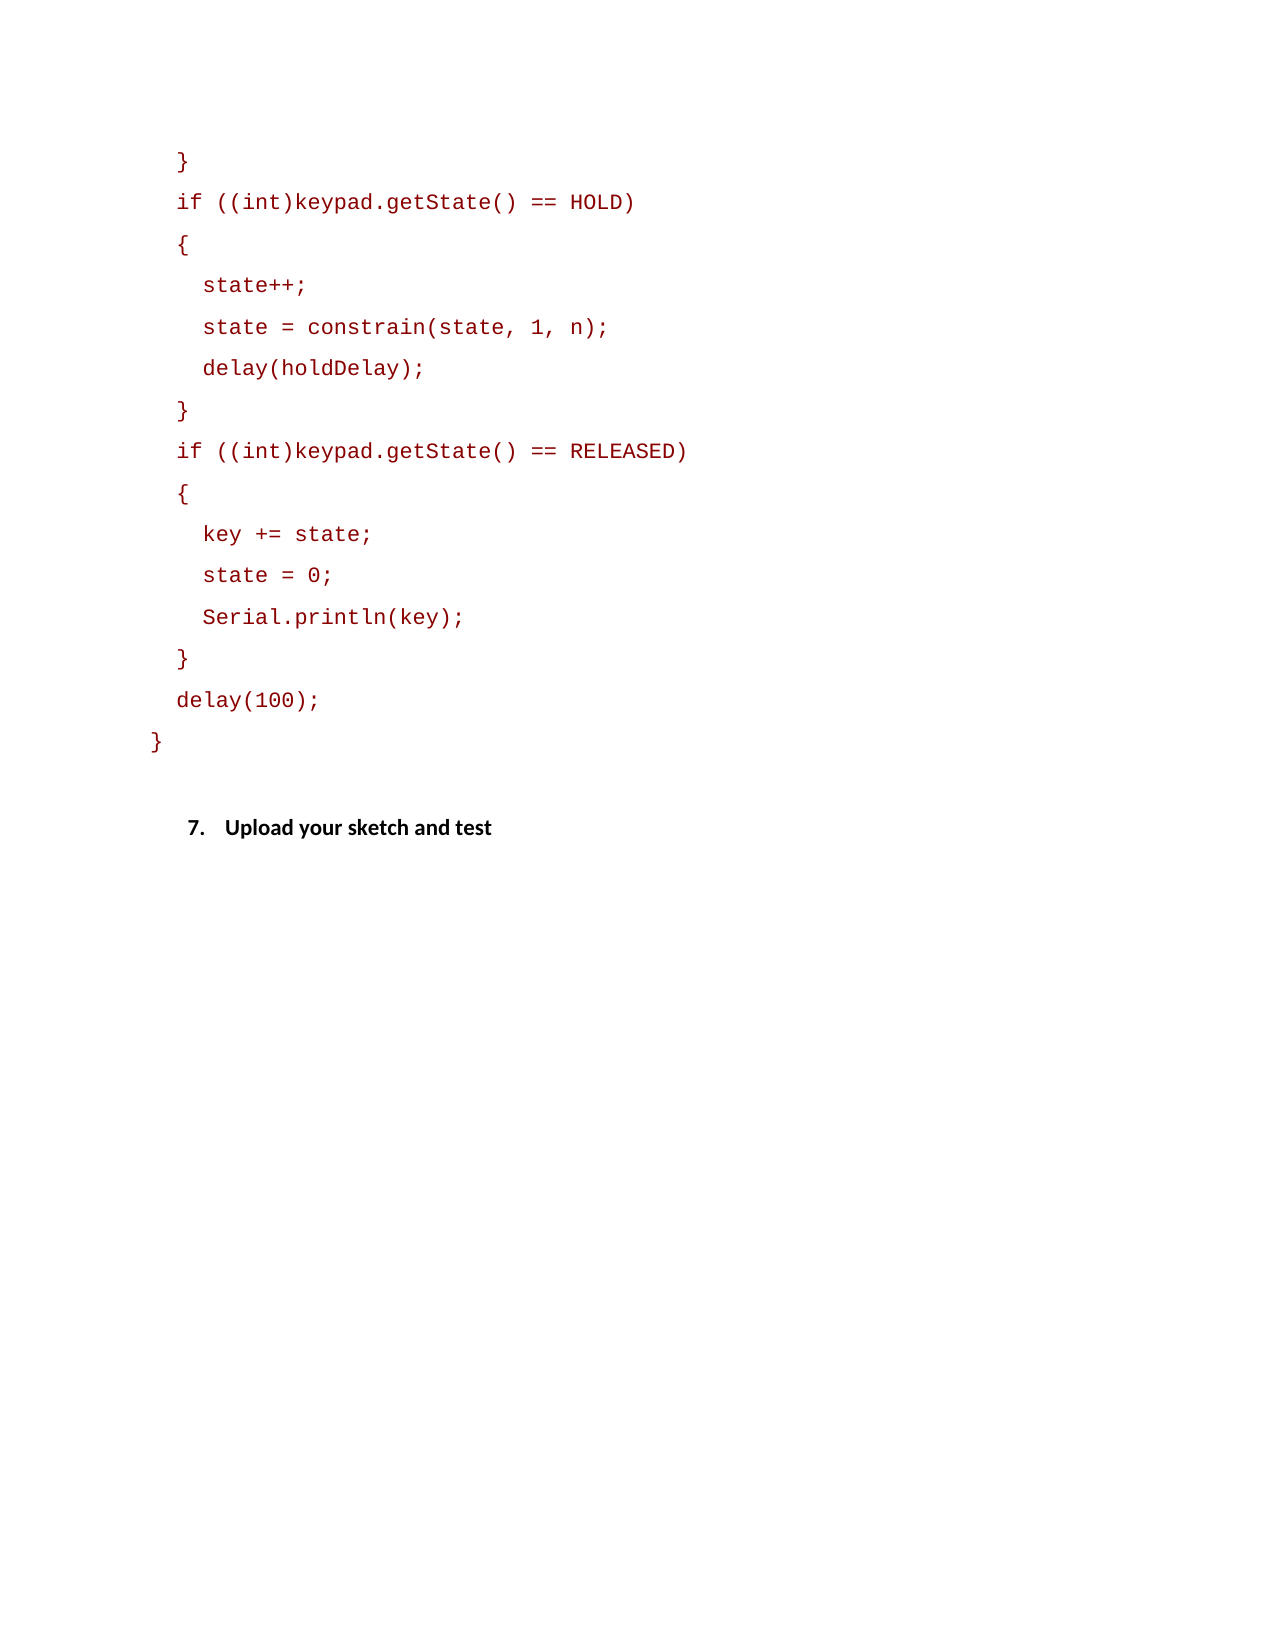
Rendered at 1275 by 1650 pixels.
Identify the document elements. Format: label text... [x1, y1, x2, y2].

text } [150, 150, 1125, 175]
list Upload your sketch and test [187, 813, 1125, 841]
text Serial.println(key); [150, 606, 1125, 631]
text { [150, 482, 1125, 506]
text if ((int)keypad.getState() == HOLD) [150, 191, 1125, 216]
text key += state; [150, 523, 1125, 548]
text } [150, 399, 1125, 423]
text if ((int)keypad.getState() == RELEASED) [150, 440, 1125, 465]
text delay(holdDelay); [150, 357, 1125, 382]
text state = 0; [150, 564, 1125, 589]
text } [150, 730, 1125, 755]
text delay(100); [150, 689, 1125, 714]
text state = constrain(state, 1, n); [150, 316, 1125, 341]
text { [150, 233, 1125, 258]
text state++; [150, 274, 1125, 299]
text } [150, 647, 1125, 672]
